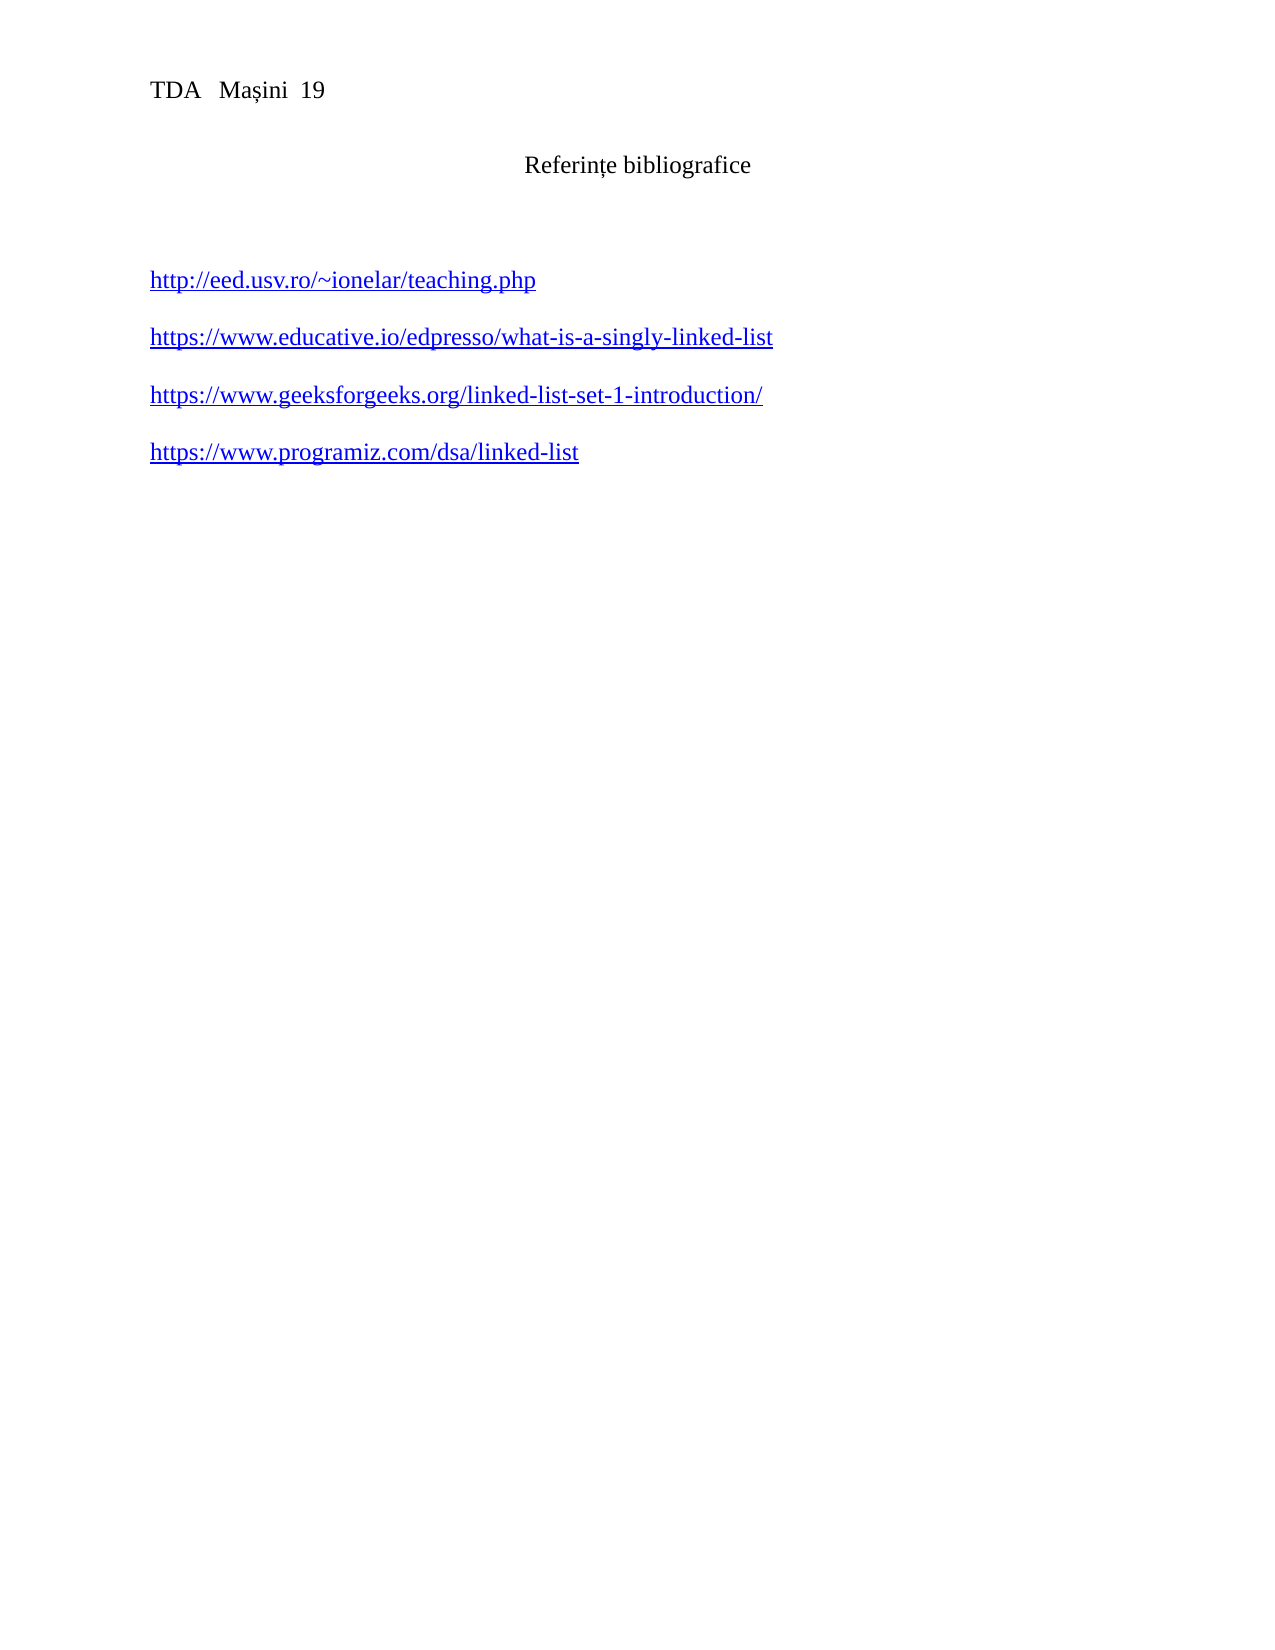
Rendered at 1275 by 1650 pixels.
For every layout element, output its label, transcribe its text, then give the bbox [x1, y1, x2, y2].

text https://www.geeksforgeeks.org/linked-list-set-1-introduction/ [150, 380, 1125, 409]
text https://www.programiz.com/dsa/linked-list [150, 437, 1125, 466]
text http://eed.usv.ro/~ionelar/teaching.php [150, 265, 1125, 294]
text https://www.educative.io/edpresso/what-is-a-singly-linked-list [150, 322, 1125, 351]
